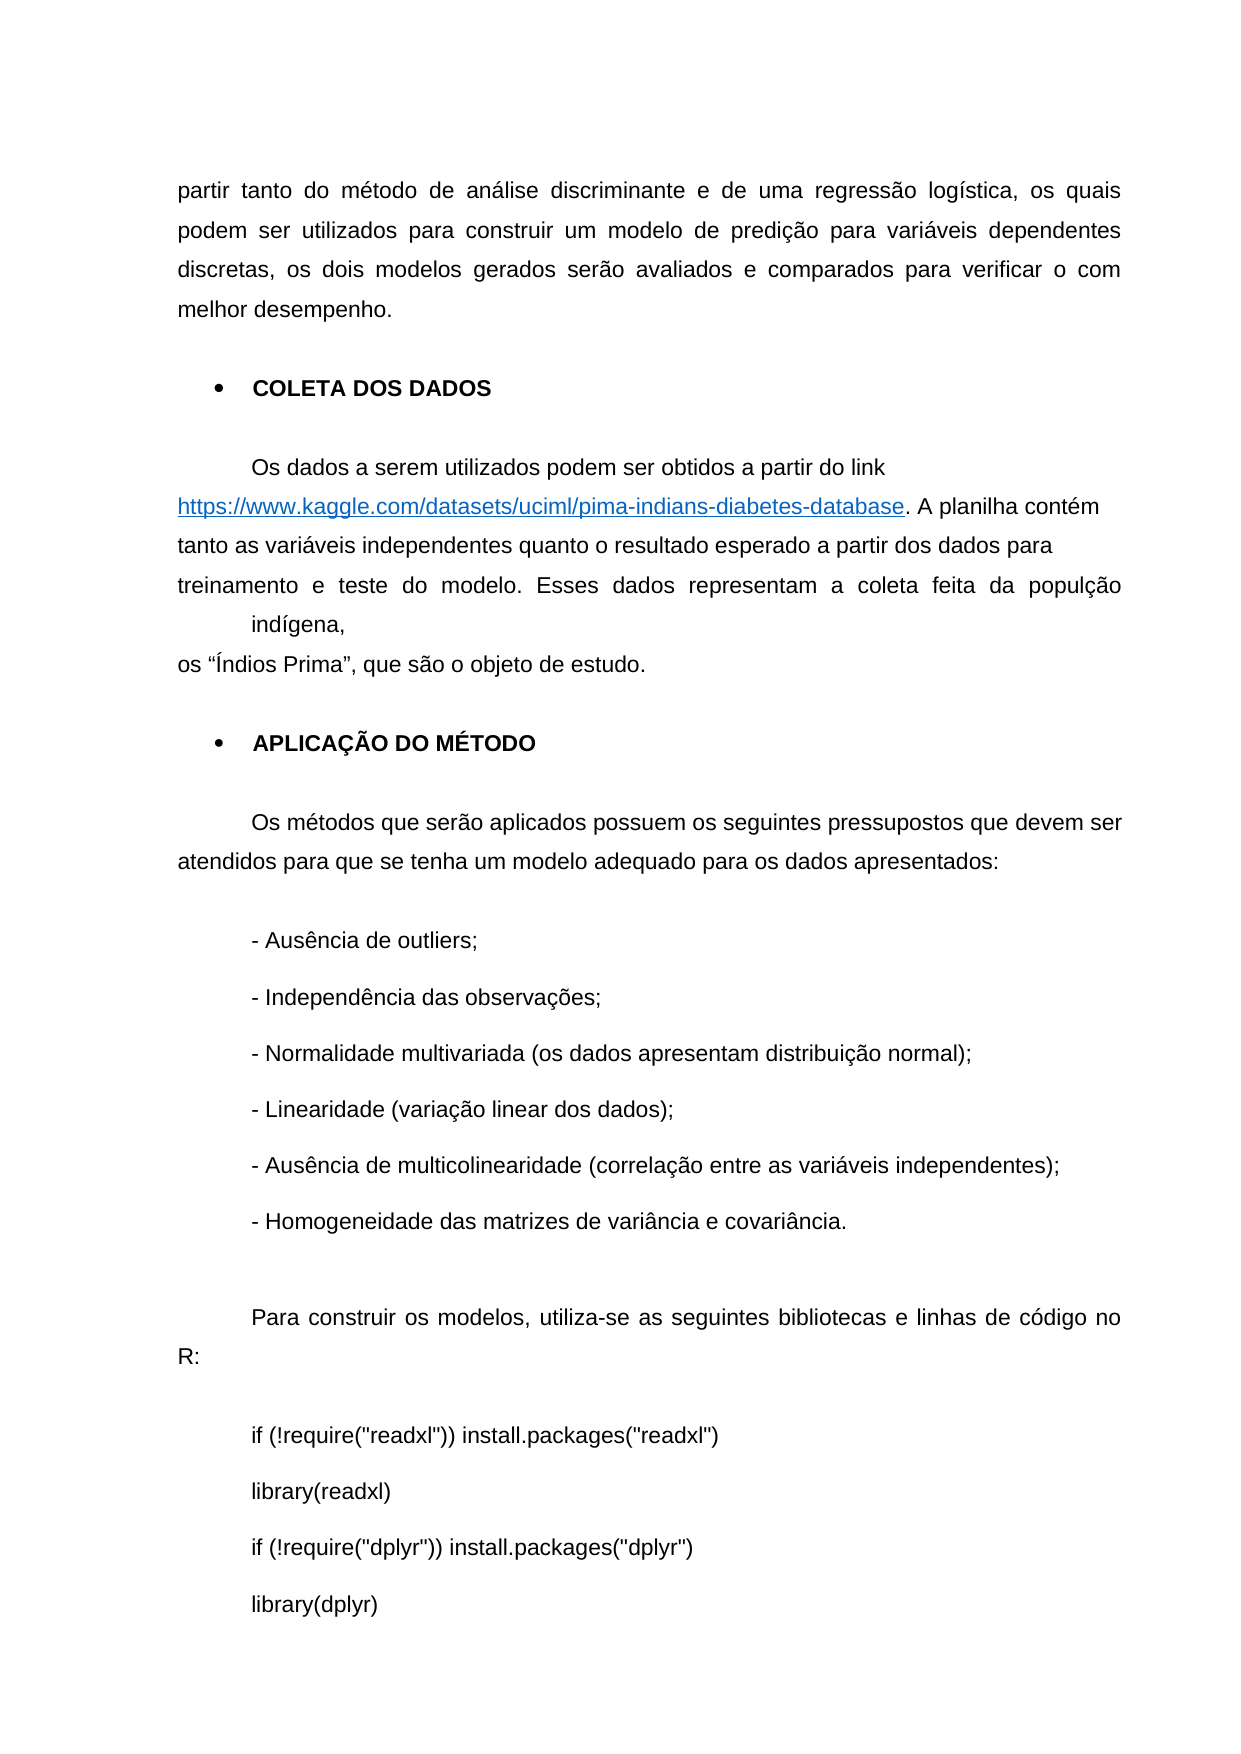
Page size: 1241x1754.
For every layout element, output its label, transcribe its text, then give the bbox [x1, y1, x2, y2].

text Os métodos que serão aplicados possuem os seguintes pressupostos que devem ser atendidos para que se tenha um modelo adequado para os dados apresentados: [177, 809, 1122, 875]
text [177, 177, 1122, 322]
text - Linearidade (variação linear dos dados); [177, 1096, 1122, 1122]
text treinamento e teste do modelo. Esses dados representam a coleta feita da populção indígena, [177, 572, 1122, 638]
text Os dados a serem utilizados podem ser obtidos a partir do link [251, 453, 1122, 480]
text tanto as variáveis independentes quanto o resultado esperado a partir dos dados para [177, 532, 1122, 559]
text Para construir os modelos, utiliza-se as seguintes bibliotecas e linhas de código no R: [177, 1304, 1122, 1369]
text https://www.kaggle.com/datasets/uciml/pima-indians-diabetes-database. A planilha contém [177, 493, 1122, 519]
text library(dplyr) [251, 1591, 1122, 1617]
text - Homogeneidade das matrizes de variância e covariância. [177, 1208, 1122, 1234]
text - Independência das observações; [177, 983, 1122, 1010]
text if (!require("dplyr")) install.packages("dplyr") [251, 1534, 1122, 1561]
list APLICAÇÃO DO MÉTODO [215, 730, 1122, 756]
text if (!require("readxl")) install.packages("readxl") [251, 1422, 1122, 1448]
text library(readxl) [251, 1478, 1122, 1504]
text - Ausência de outliers; [177, 927, 1122, 954]
text - Ausência de multicolinearidade (correlação entre as variáveis independentes); [177, 1152, 1122, 1178]
text - Normalidade multivariada (os dados apresentam distribuição normal); [177, 1039, 1122, 1066]
text os “Índios Prima”, que são o objeto de estudo. [177, 651, 1122, 677]
list COLETA DOS DADOS [215, 374, 1122, 401]
